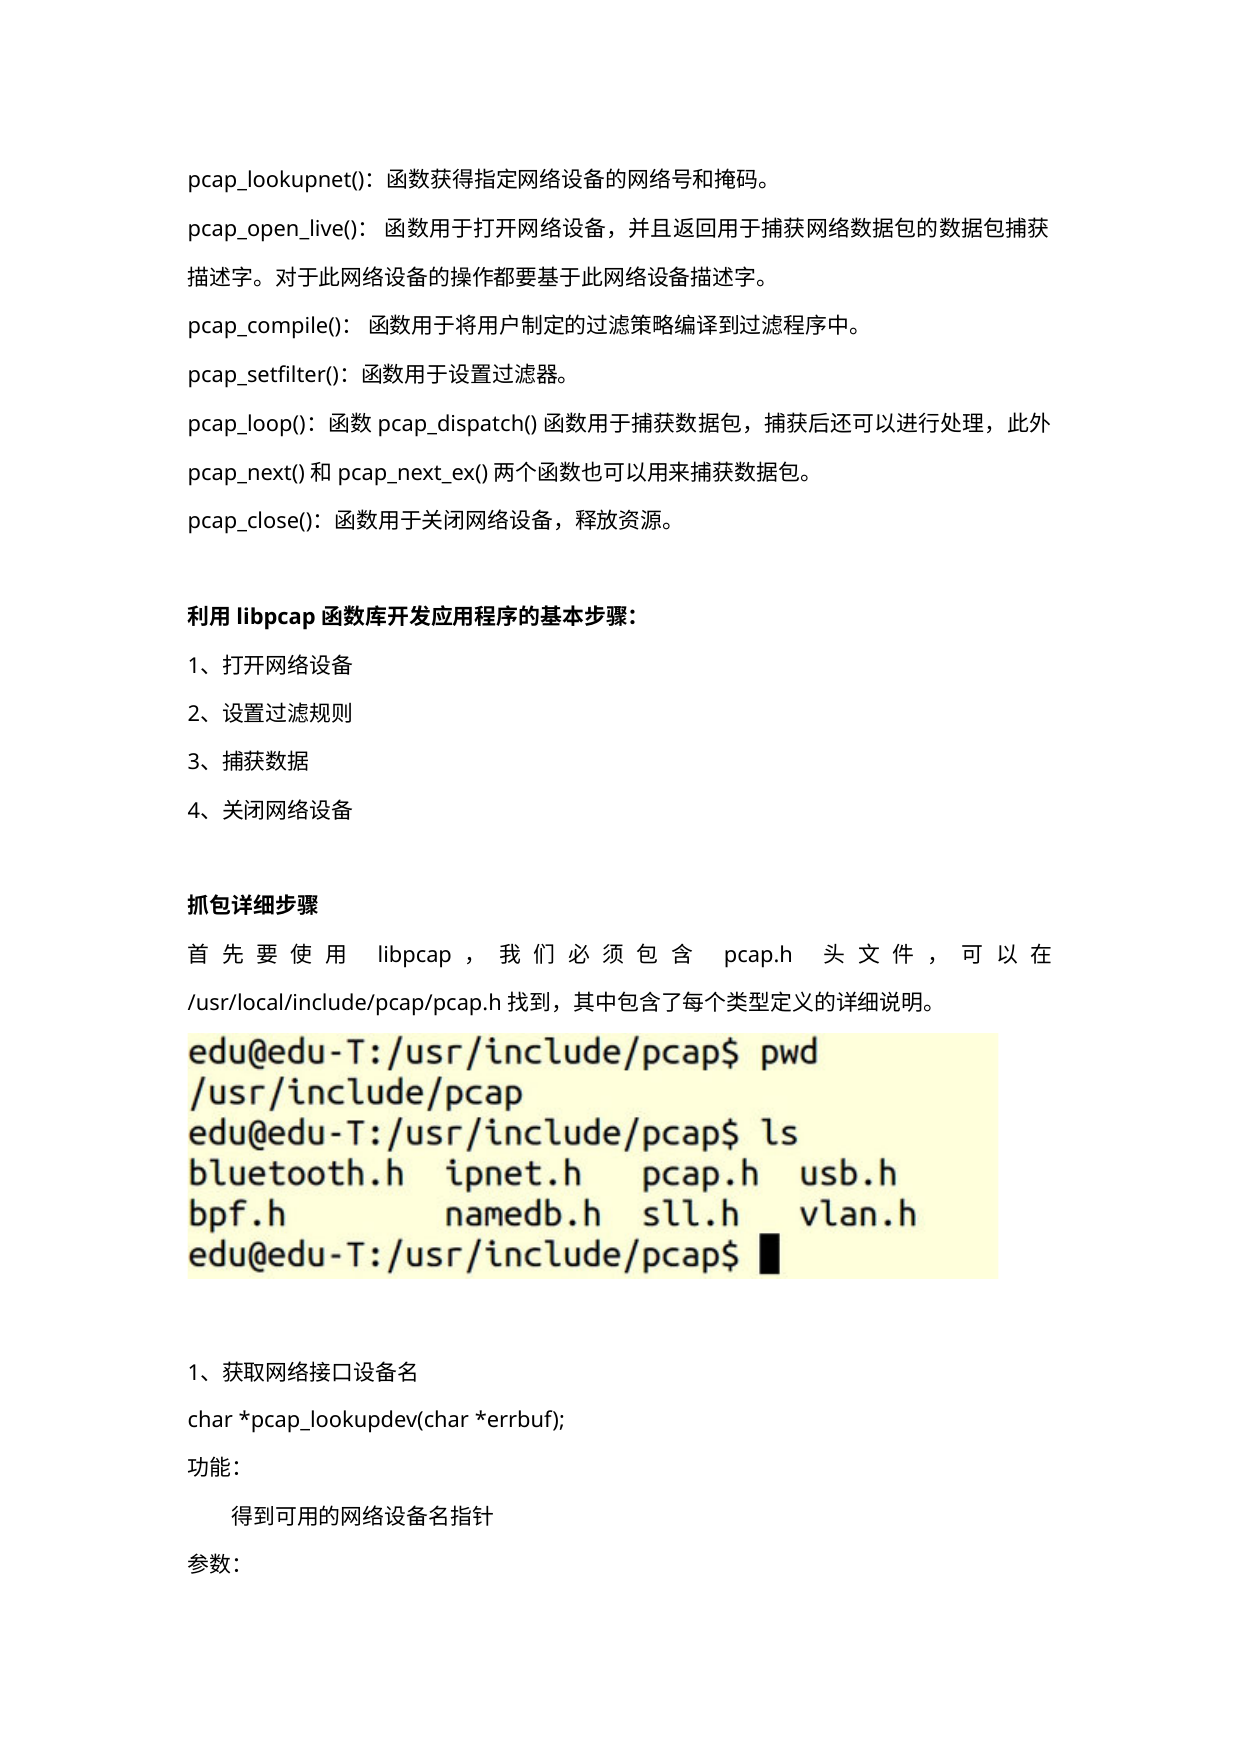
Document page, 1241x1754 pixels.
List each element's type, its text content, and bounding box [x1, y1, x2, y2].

text 2、设置过滤规则 [187, 696, 1053, 728]
text 1、打开网络设备 [187, 647, 1053, 680]
text pcap_lookupnet()：函数获得指定网络设备的网络号和掩码。 pcap_open_live()： 函数用于打开网络设备，并且返回用于捕获网络数据包的数据包捕获描述字。对于此网络设备的操作都要基于此网络设备描述字。 pcap_compile()： 函数用于将用户制定的过滤策略编译到过滤程序中。 pcap_setfilter()：函数用于设置过滤器。 pcap_loop()：函数 pcap_dispatch() 函数用于捕获数据包，捕获后还可以进行处理，此外 pcap_next() 和 pcap_next_ex() 两个函数也可以用来捕获数据包。 pcap_close()：函数用于关闭网络设备，释放资源。 [187, 162, 1053, 536]
text char *pcap_lookupdev(char *errbuf); [187, 1402, 1053, 1435]
picture [187, 1033, 999, 1279]
text 首先要使用 libpcap，我们必须包含 pcap.h 头文件，可以在 /usr/local/include/pcap/pcap.h 找到，其中包含了每个类型定义的详细说明。 [187, 936, 1053, 1018]
text 4、关闭网络设备 [187, 792, 1053, 825]
text 3、捕获数据 [187, 744, 1053, 776]
text 抓包详细步骤 [187, 888, 1053, 921]
text 得到可用的网络设备名指针 [187, 1498, 1053, 1531]
text 功能： [187, 1450, 1053, 1482]
text 利用 libpcap 函数库开发应用程序的基本步骤： [187, 599, 1053, 631]
text 参数： [187, 1547, 1053, 1579]
text 1、获取网络接口设备名 [187, 1354, 1053, 1387]
